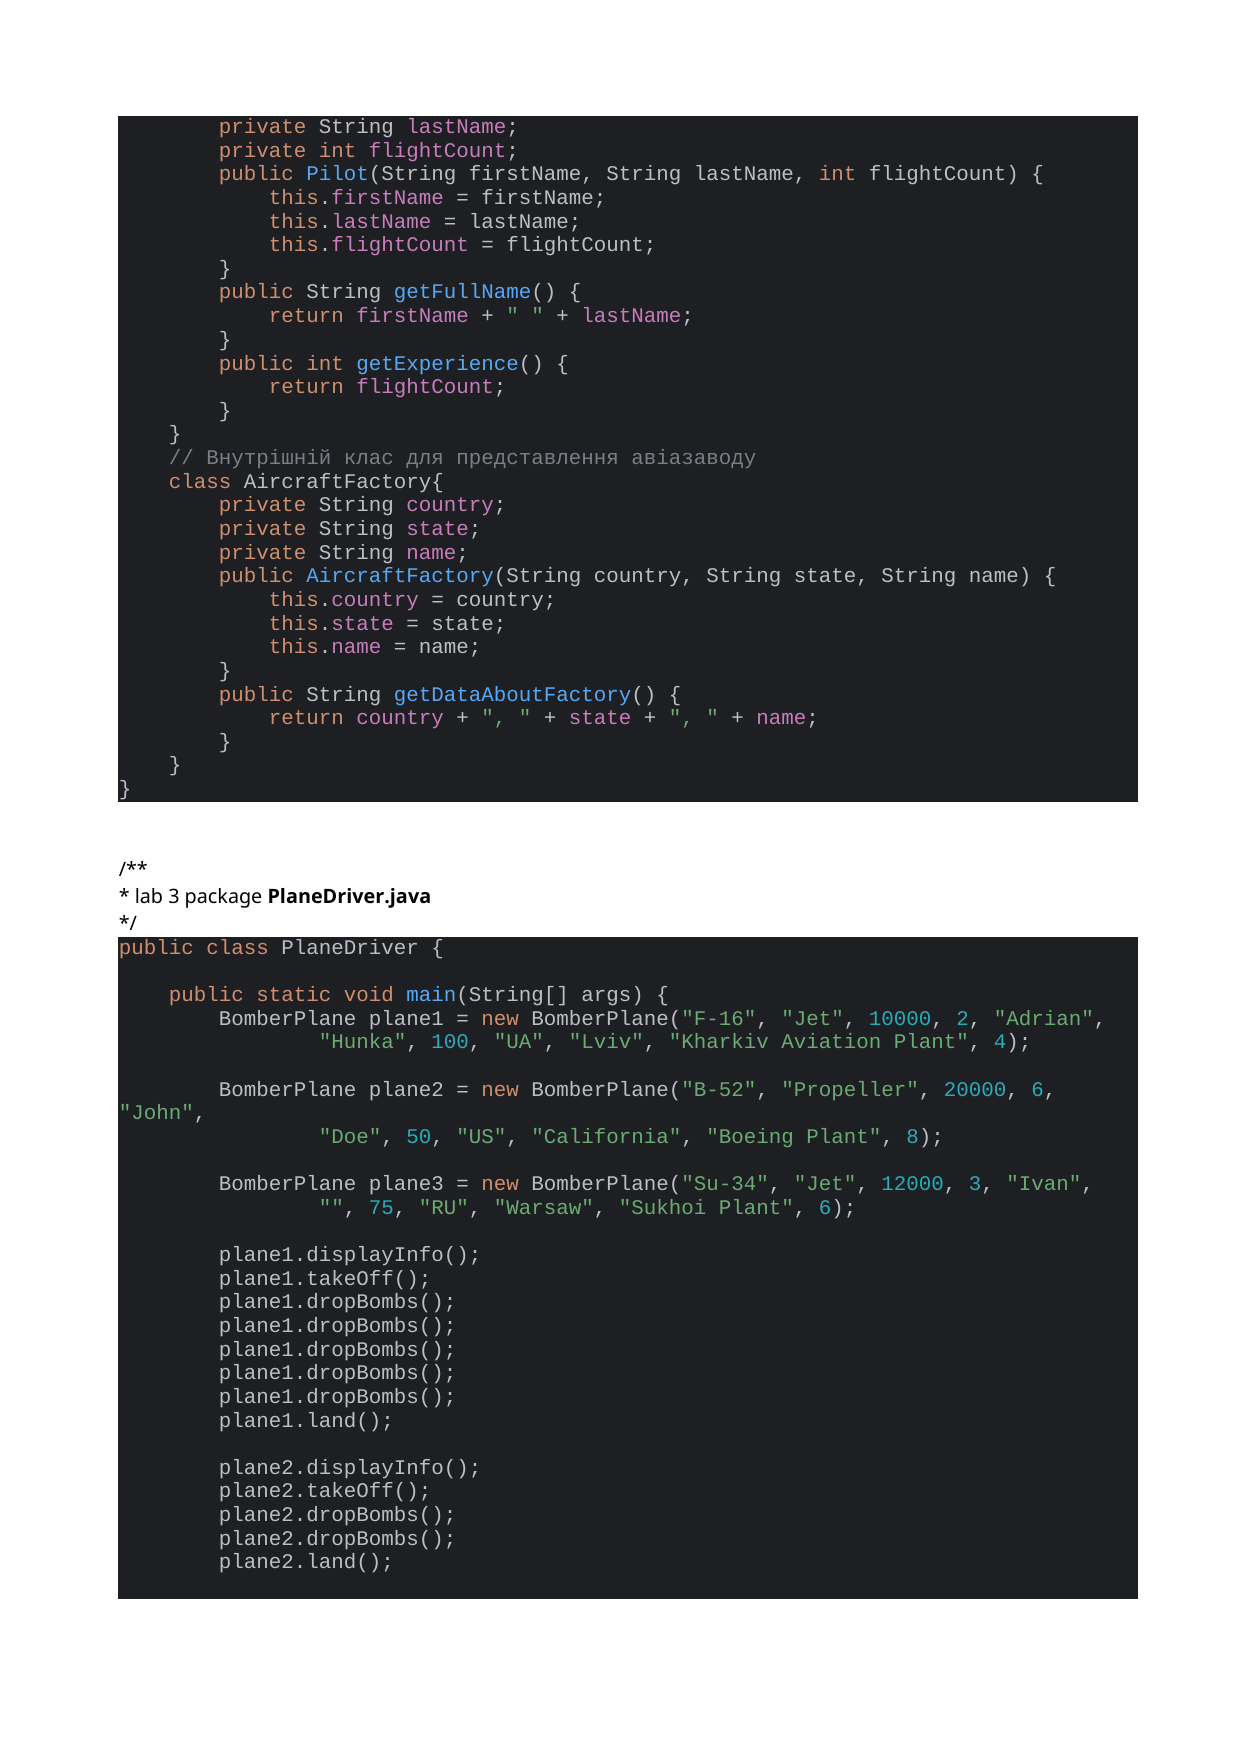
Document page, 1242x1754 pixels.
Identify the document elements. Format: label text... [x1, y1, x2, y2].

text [118, 937, 1138, 1599]
text /** [118, 856, 1138, 883]
text * lab 3 package PlaneDriver.java [118, 883, 1138, 910]
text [118, 116, 1138, 802]
text */ [118, 910, 1138, 937]
